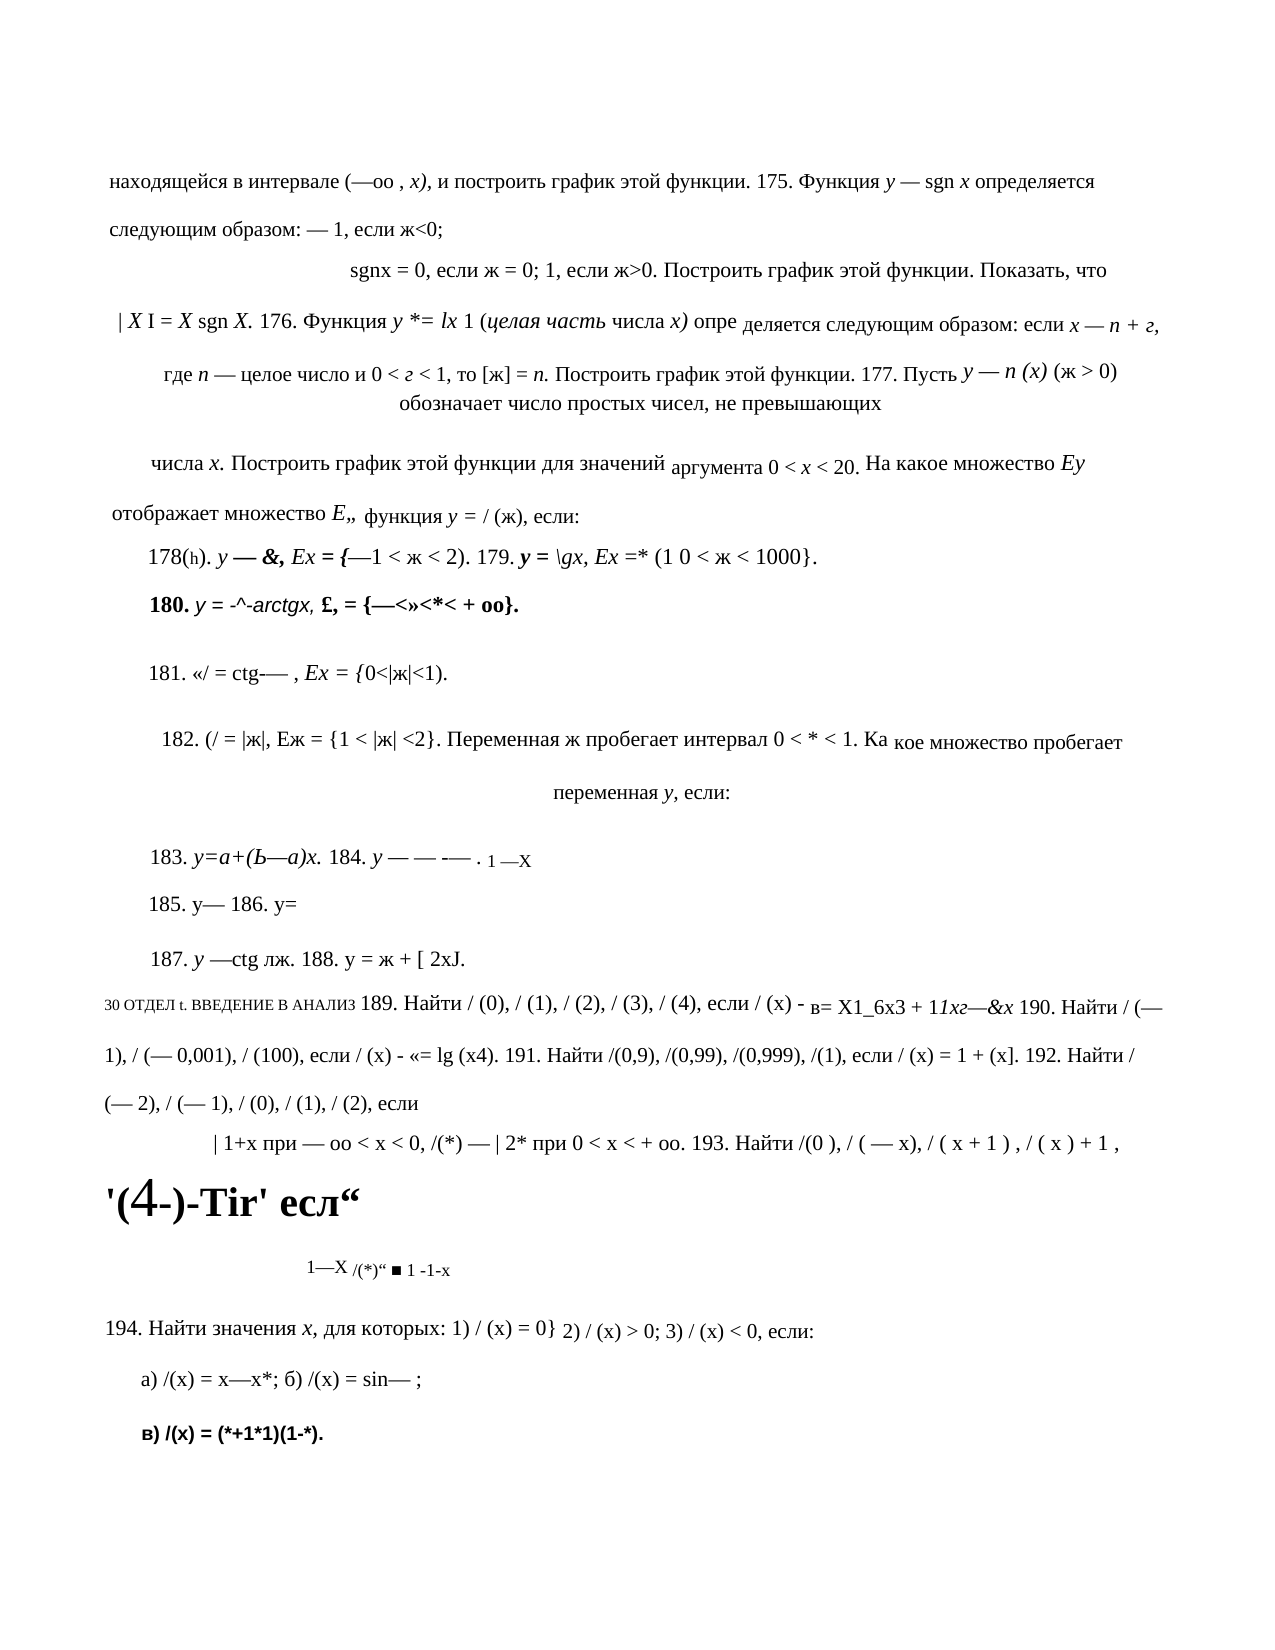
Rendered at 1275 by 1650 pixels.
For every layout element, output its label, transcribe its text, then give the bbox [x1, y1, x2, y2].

text sgnx = 0, если ж = 0; 1, если ж>0. Построить график этой функции. Показать, что [111, 257, 1107, 282]
text 181. «/ = ctg-— , Ех = {0<|ж|<1). [148, 659, 1052, 685]
text 182. (/ = |ж|, Еж = {1 < |ж| <2}. Переменная ж пробегает интервал 0 < * < 1. Ка­ кое множество пробегает переменная у, если: [112, 712, 1171, 804]
text числа х. Построить график этой функции для значений аргумента 0 < х < 20. На какое множество Еу отображает множество Е„ функция у = / (ж), если: [112, 436, 1169, 528]
text 187. у —ctg лж. 188. у = ж + [ 2xJ. [150, 946, 1009, 972]
text 180. y = -^-arctgx, £, = {—<»<*< + оо}. [149, 591, 1108, 617]
text 183. у=а+(Ь—а)х. 184. у — — -— . 1 —X [149, 835, 1082, 871]
text 194. Найти значения х, для которых: 1) / (х) = 0} 2) / (х) > 0; 3) / (х) < 0, если: [104, 1301, 1172, 1343]
text | 1+х при — оо < х < 0, /(*) — | 2* при 0 < х < + оо. 193. Найти /(0 ), / ( — х), / ( х + 1 ) , / ( х ) + 1 , '(4-)-Tir' есл“ [104, 1129, 1160, 1229]
text 30 ОТДЕЛ t. ВВЕДЕНИЕ В АНАЛИЗ 189. Найти / (0), / (1), / (2), / (3), / (4), если / (х) - в= X1_6х3 + 11хг—&х 190. Найти / (— 1), / (— 0,001), / (100), если / (х) - «= lg (х4). 191. Найти /(0,9), /(0,99), /(0,999), /(1), если / (х) = 1 + (х]. 192. Найти / (— 2), / (— 1), / (0), / (1), / (2), если [104, 976, 1164, 1115]
text 185. у— 186. у= [148, 891, 958, 916]
text | X I = X sgn X. 176. Функция у *= lx 1 (целая часть числа х) опре­ деляется следующим образом: если х — п + г, где п — целое число и 0 < г < 1, то [ж] = п. Построить график этой функции. 177. Пусть у — п (х) (ж > 0) обозначает число простых чисел, не превышающих [111, 293, 1170, 415]
text 178(h). у — &, Ех = {—1 < ж < 2). 179. y = \gx, Ех =* (1 0 < ж < 1000}. [147, 543, 1077, 569]
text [109, 150, 1205, 241]
text в) /(х) = (*+1*1)(1-*). [141, 1422, 892, 1445]
text а) /(х) = х—х*; б) /(x) = sin— ; [141, 1366, 1006, 1391]
text 1—X /(*)“ ■ 1 -1-х [306, 1245, 937, 1281]
